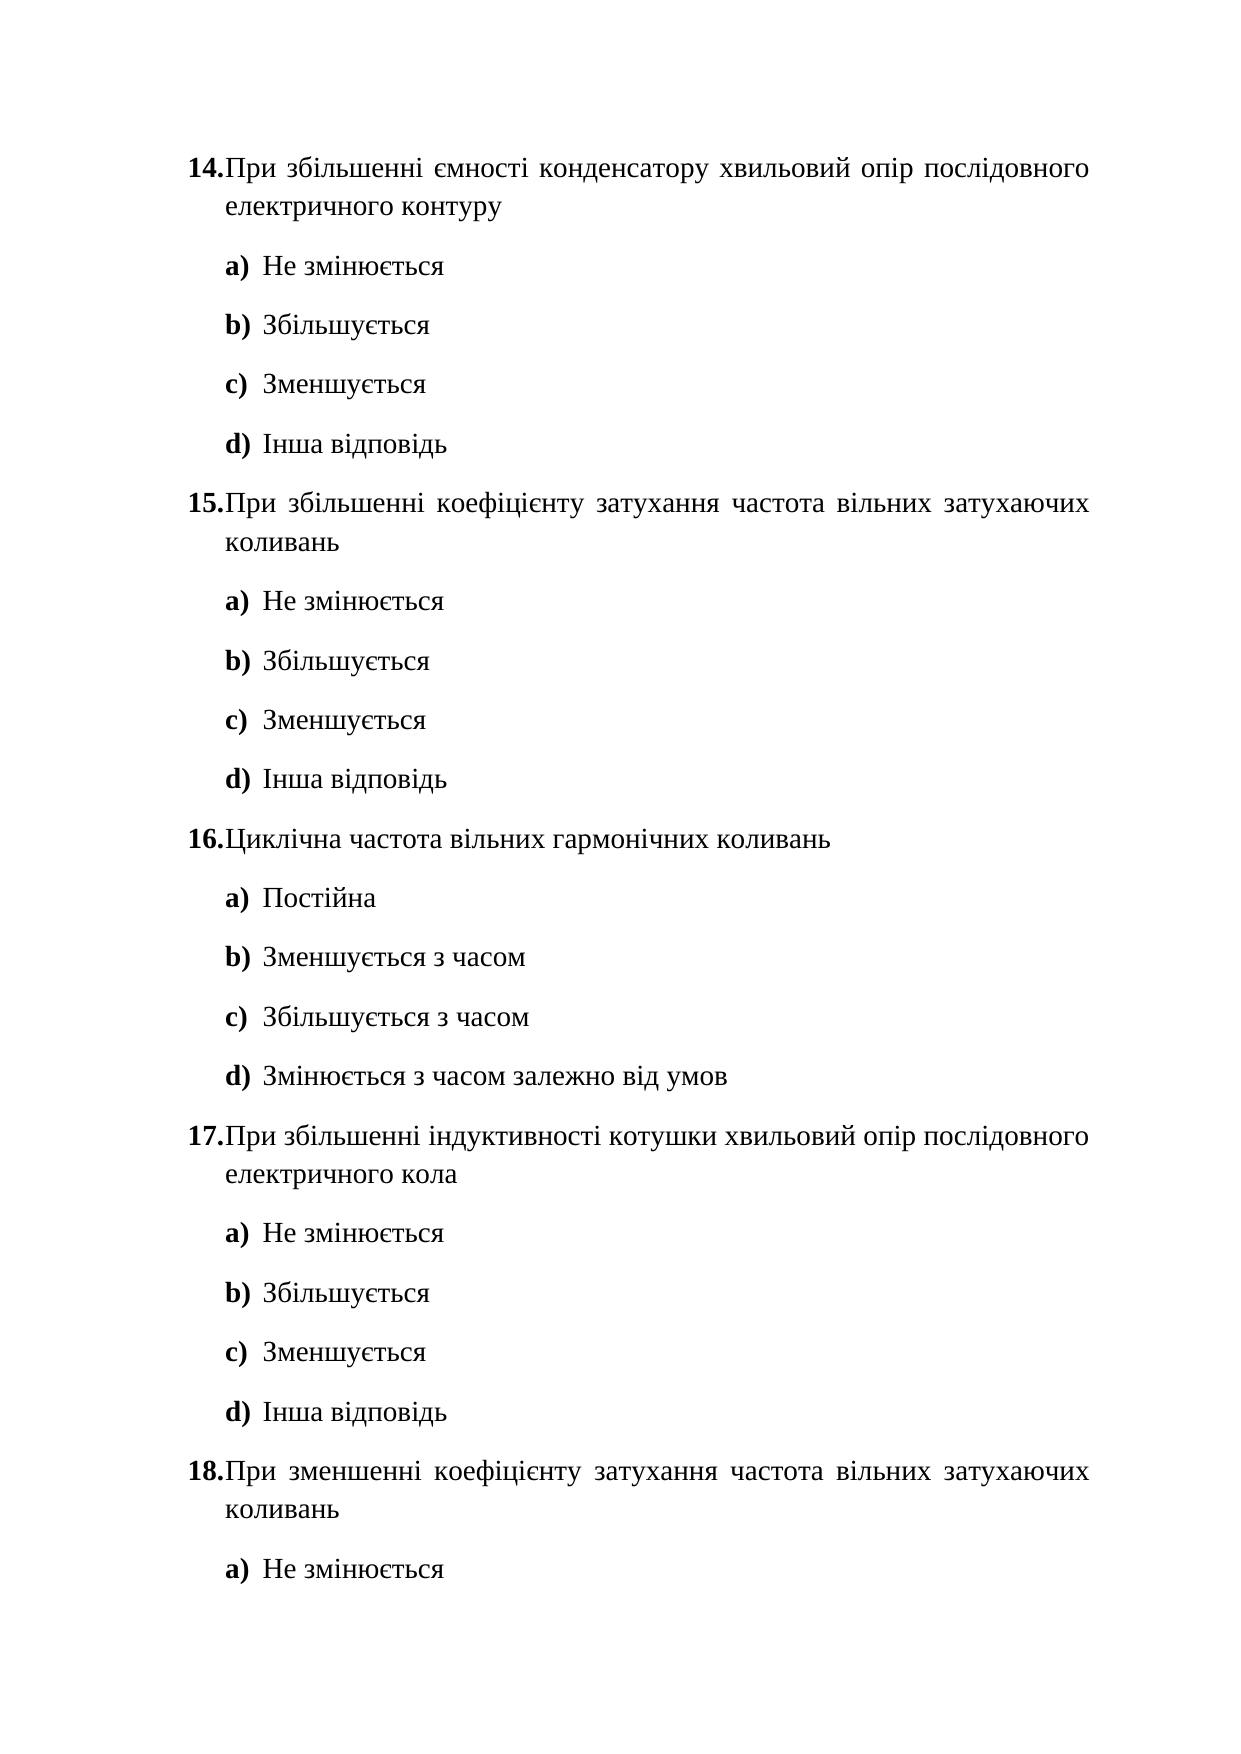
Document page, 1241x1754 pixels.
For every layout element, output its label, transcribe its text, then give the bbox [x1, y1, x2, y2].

list Інша відповідь [225, 761, 1090, 795]
list При збільшенні ємності конденсатору хвильовий опір послідовного електричного контуру [187, 150, 1090, 222]
list Інша відповідь [225, 1394, 1090, 1427]
list Зменшується [225, 1334, 1090, 1368]
list Збільшується [225, 307, 1090, 341]
list Постійна [225, 880, 1090, 914]
list Збільшується [225, 643, 1090, 676]
list При збільшенні індуктивності котушки хвильовий опір послідовного електричного кола [187, 1118, 1090, 1190]
list Збільшується з часом [225, 999, 1090, 1032]
list Не змінюється [225, 583, 1090, 617]
list Зменшується [225, 367, 1090, 400]
list Збільшується [225, 1275, 1090, 1308]
list Змінюється з часом залежно від умов [225, 1058, 1090, 1092]
list Не змінюється [225, 1216, 1090, 1249]
list Не змінюється [225, 248, 1090, 281]
list Циклічна частота вільних гармонічних коливань [187, 821, 1090, 854]
list Зменшується з часом [225, 939, 1090, 973]
list Інша відповідь [225, 426, 1090, 459]
list Не змінюється [225, 1551, 1090, 1584]
list Зменшується [225, 702, 1090, 736]
list При зменшенні коефіцієнту затухання частота вільних затухаючих коливань [187, 1453, 1090, 1525]
list При збільшенні коефіцієнту затухання частота вільних затухаючих коливань [187, 485, 1090, 557]
